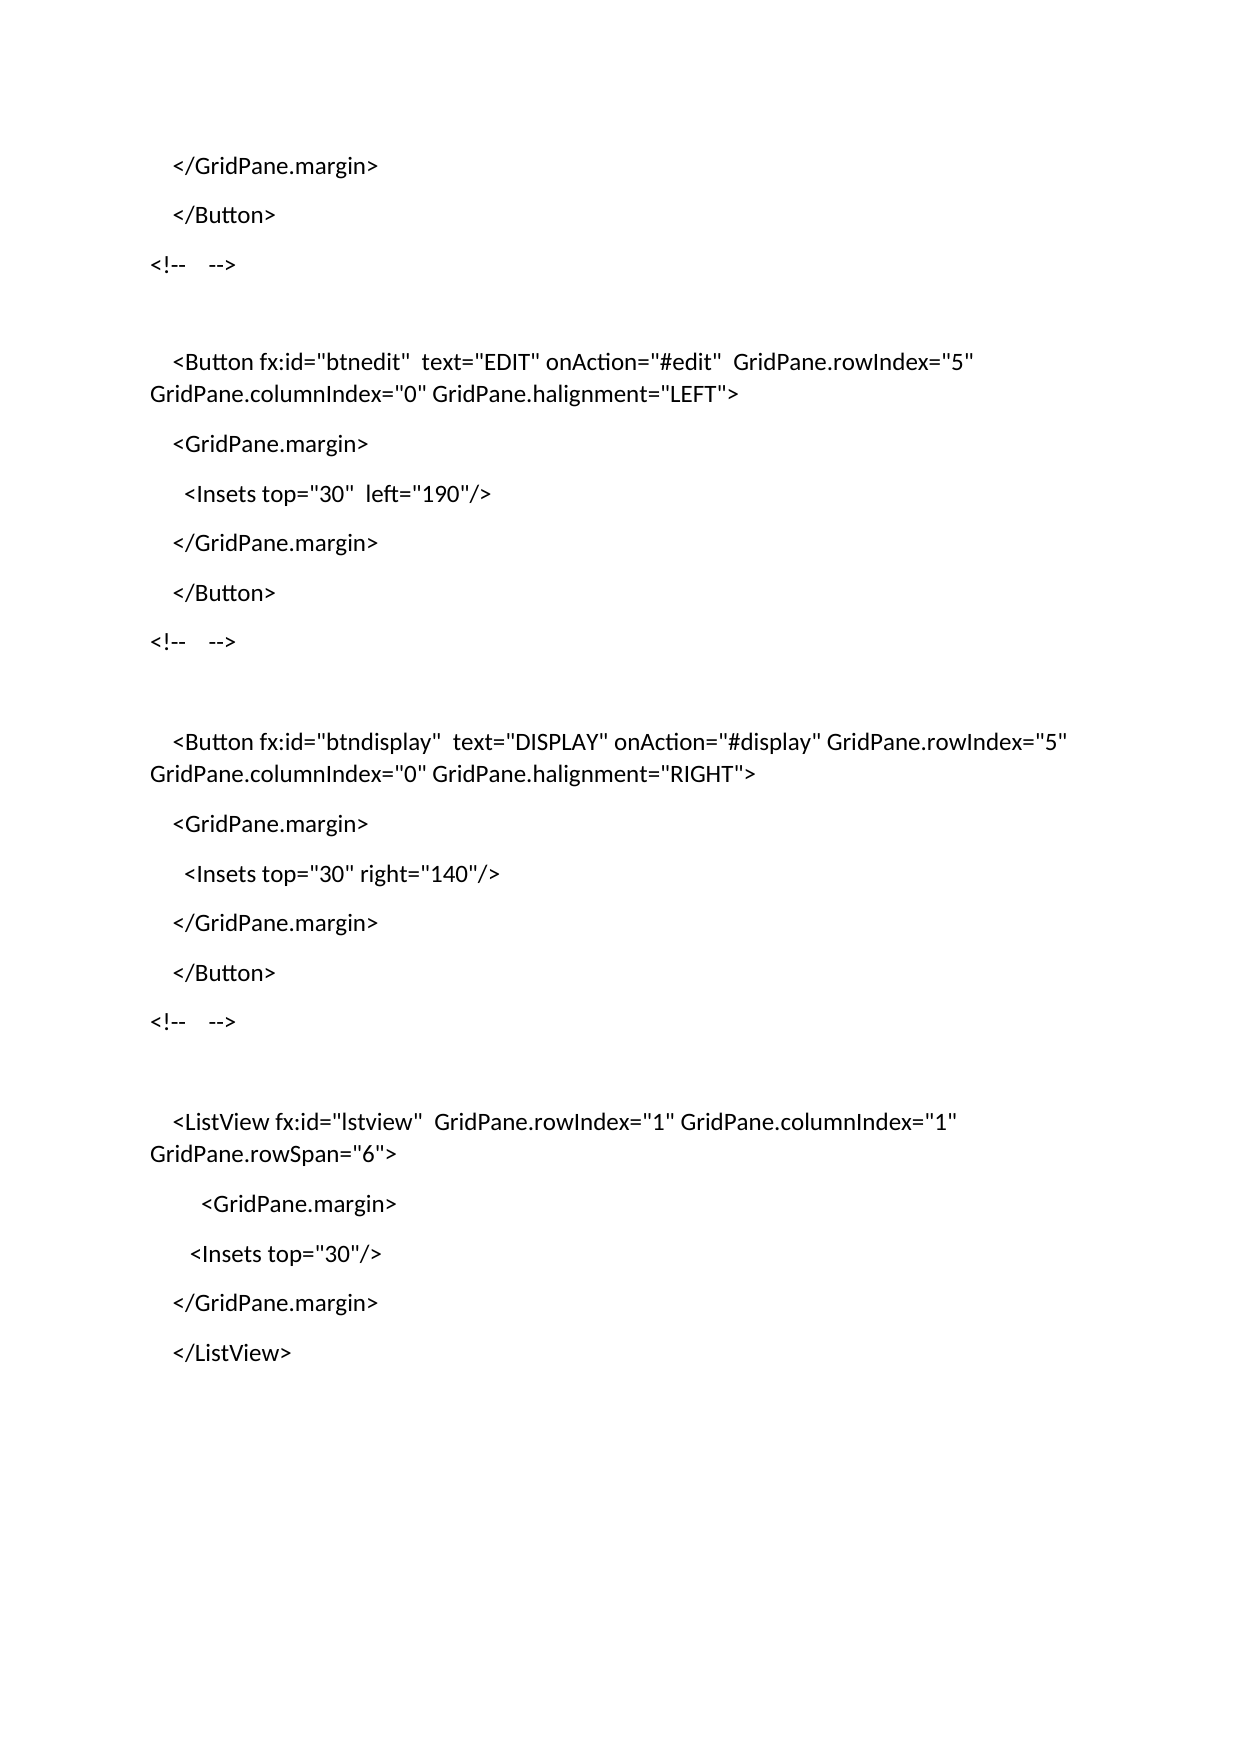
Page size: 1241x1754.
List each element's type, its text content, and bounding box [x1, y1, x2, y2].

text </Button> [150, 199, 1090, 230]
text <!-- --> [150, 626, 1090, 657]
text <!-- --> [150, 249, 1090, 280]
text <GridPane.margin> [150, 1188, 1090, 1219]
text <GridPane.margin> [150, 428, 1090, 459]
text </Button> [150, 957, 1090, 987]
text </GridPane.margin> [150, 527, 1090, 558]
text </GridPane.margin> [150, 150, 1090, 181]
text </ListView> [150, 1337, 1090, 1367]
text </Button> [150, 577, 1090, 607]
text <Insets top="30" right="140"/> [150, 858, 1090, 888]
text <Button fx:id="btndisplay" text="DISPLAY" onAction="#display" GridPane.rowIndex="5" GridPane.columnIndex="0" GridPane.halignment="RIGHT"> [150, 726, 1090, 789]
text <!-- --> [150, 1006, 1090, 1037]
text <ListView fx:id="lstview" GridPane.rowIndex="1" GridPane.columnIndex="1" GridPane.rowSpan="6"> [150, 1106, 1090, 1169]
text <Insets top="30" left="190"/> [150, 478, 1090, 508]
text <GridPane.margin> [150, 808, 1090, 839]
text </GridPane.margin> [150, 907, 1090, 938]
text <Insets top="30"/> [150, 1238, 1090, 1268]
text <Button fx:id="btnedit" text="EDIT" onAction="#edit" GridPane.rowIndex="5" GridPane.columnIndex="0" GridPane.halignment="LEFT"> [150, 346, 1090, 409]
text </GridPane.margin> [150, 1287, 1090, 1318]
